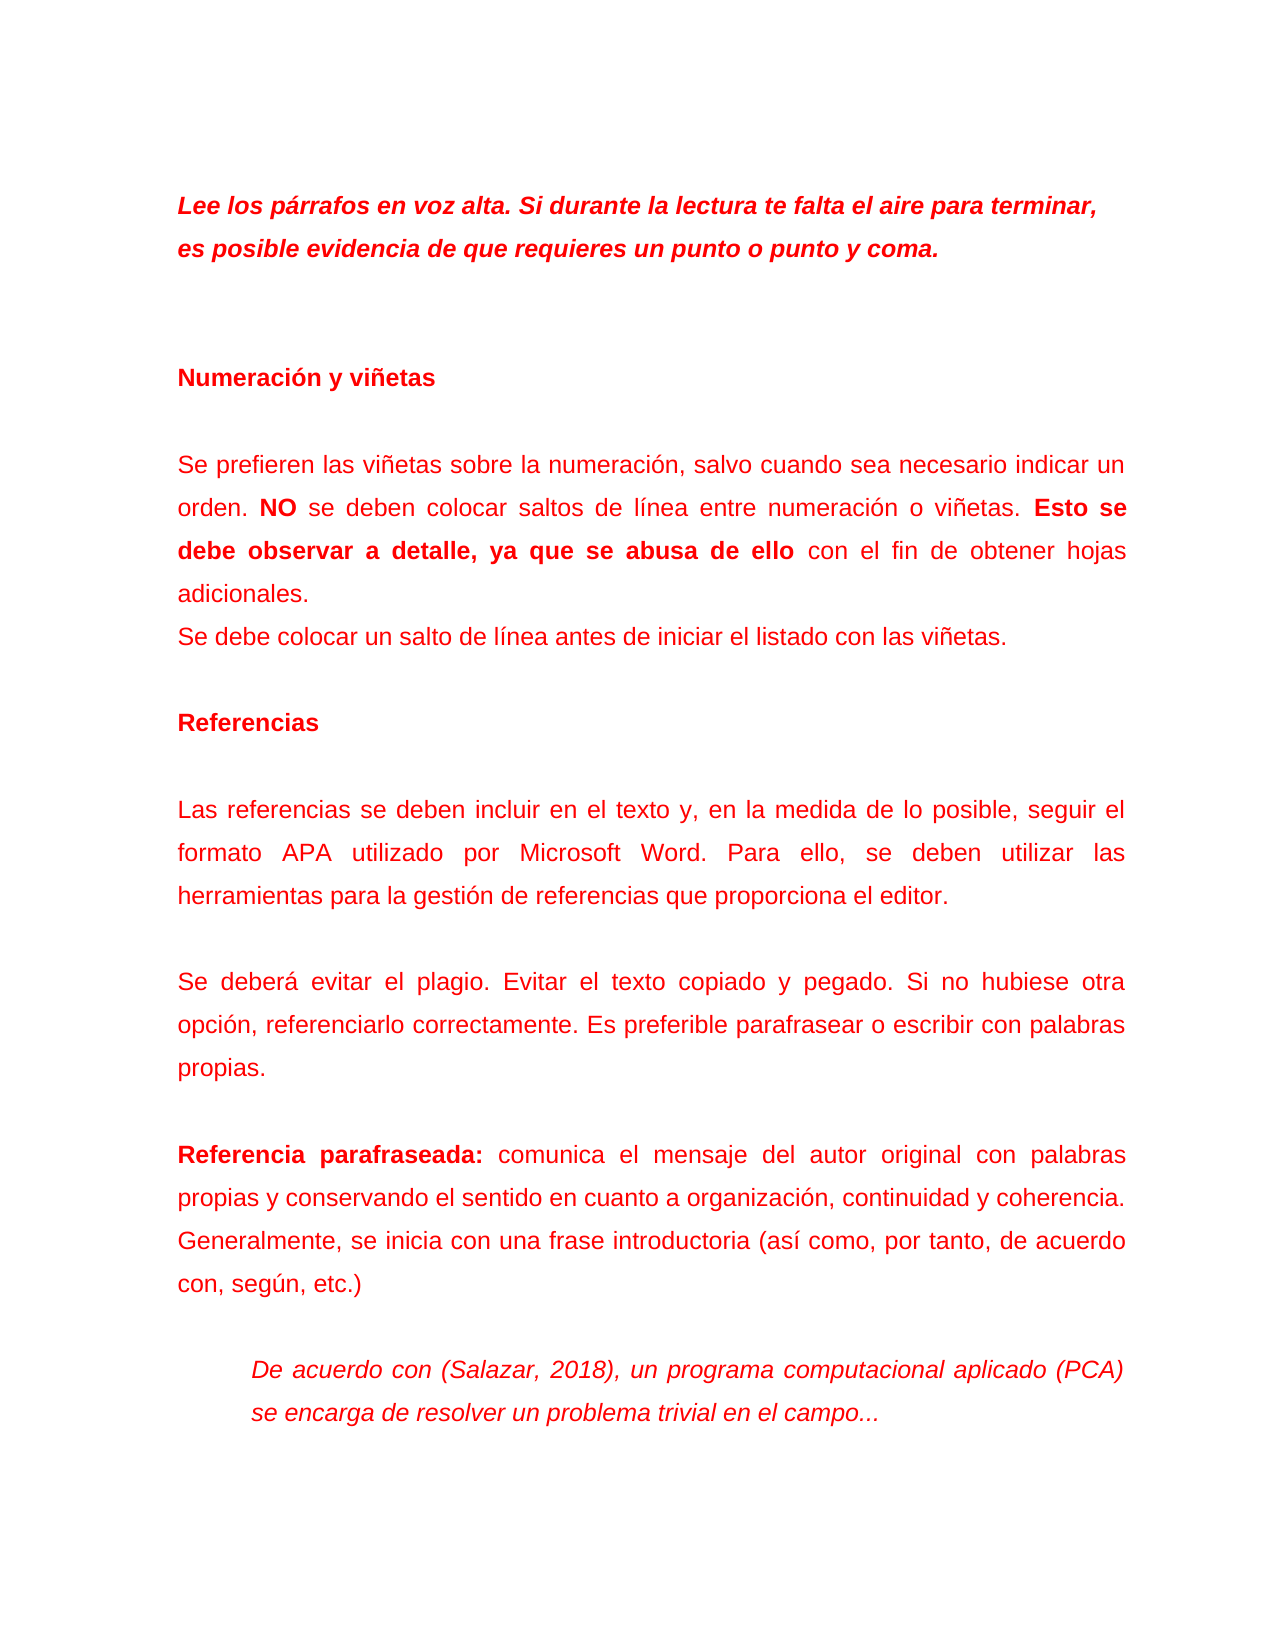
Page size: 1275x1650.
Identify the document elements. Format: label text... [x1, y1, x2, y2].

text De acuerdo con (Salazar, 2018), un programa computacional aplicado (PCA) se encarga de resolver un problema trivial en el campo... [251, 1355, 1127, 1427]
text Numeración y viñetas [177, 363, 1127, 392]
text Se debe colocar un salto de línea antes de iniciar el listado con las viñetas. [177, 622, 1127, 651]
text Se deberá evitar el plagio. Evitar el texto copiado y pegado. Si no hubiese otra opción, referenciarlo correctamente. Es preferible parafrasear o escribir con palabras propias. [177, 967, 1127, 1082]
text Lee los párrafos en voz alta. Si durante la lectura te falta el aire para terminar, es posible evidencia de que requieres un punto o punto y coma. [177, 191, 1127, 263]
text Referencia parafraseada: comunica el mensaje del autor original con palabras propias y conservando el sentido en cuanto a organización, continuidad y coherencia. Generalmente, se inicia con una frase introductoria (así como, por tanto, de acuerdo con, según, etc.) [177, 1139, 1127, 1298]
text Las referencias se deben incluir en el texto y, en la medida de lo posible, seguir el formato APA utilizado por Microsoft Word. Para ello, se deben utilizar las herramientas para la gestión de referencias que proporciona el editor. [177, 794, 1127, 909]
text Se prefieren las viñetas sobre la numeración, salvo cuando sea necesario indicar un orden. NO se deben colocar saltos de línea entre numeración o viñetas. Esto se debe observar a detalle, ya que se abusa de ello con el fin de obtener hojas adicionales. [177, 449, 1127, 608]
text Referencias [177, 708, 1127, 737]
